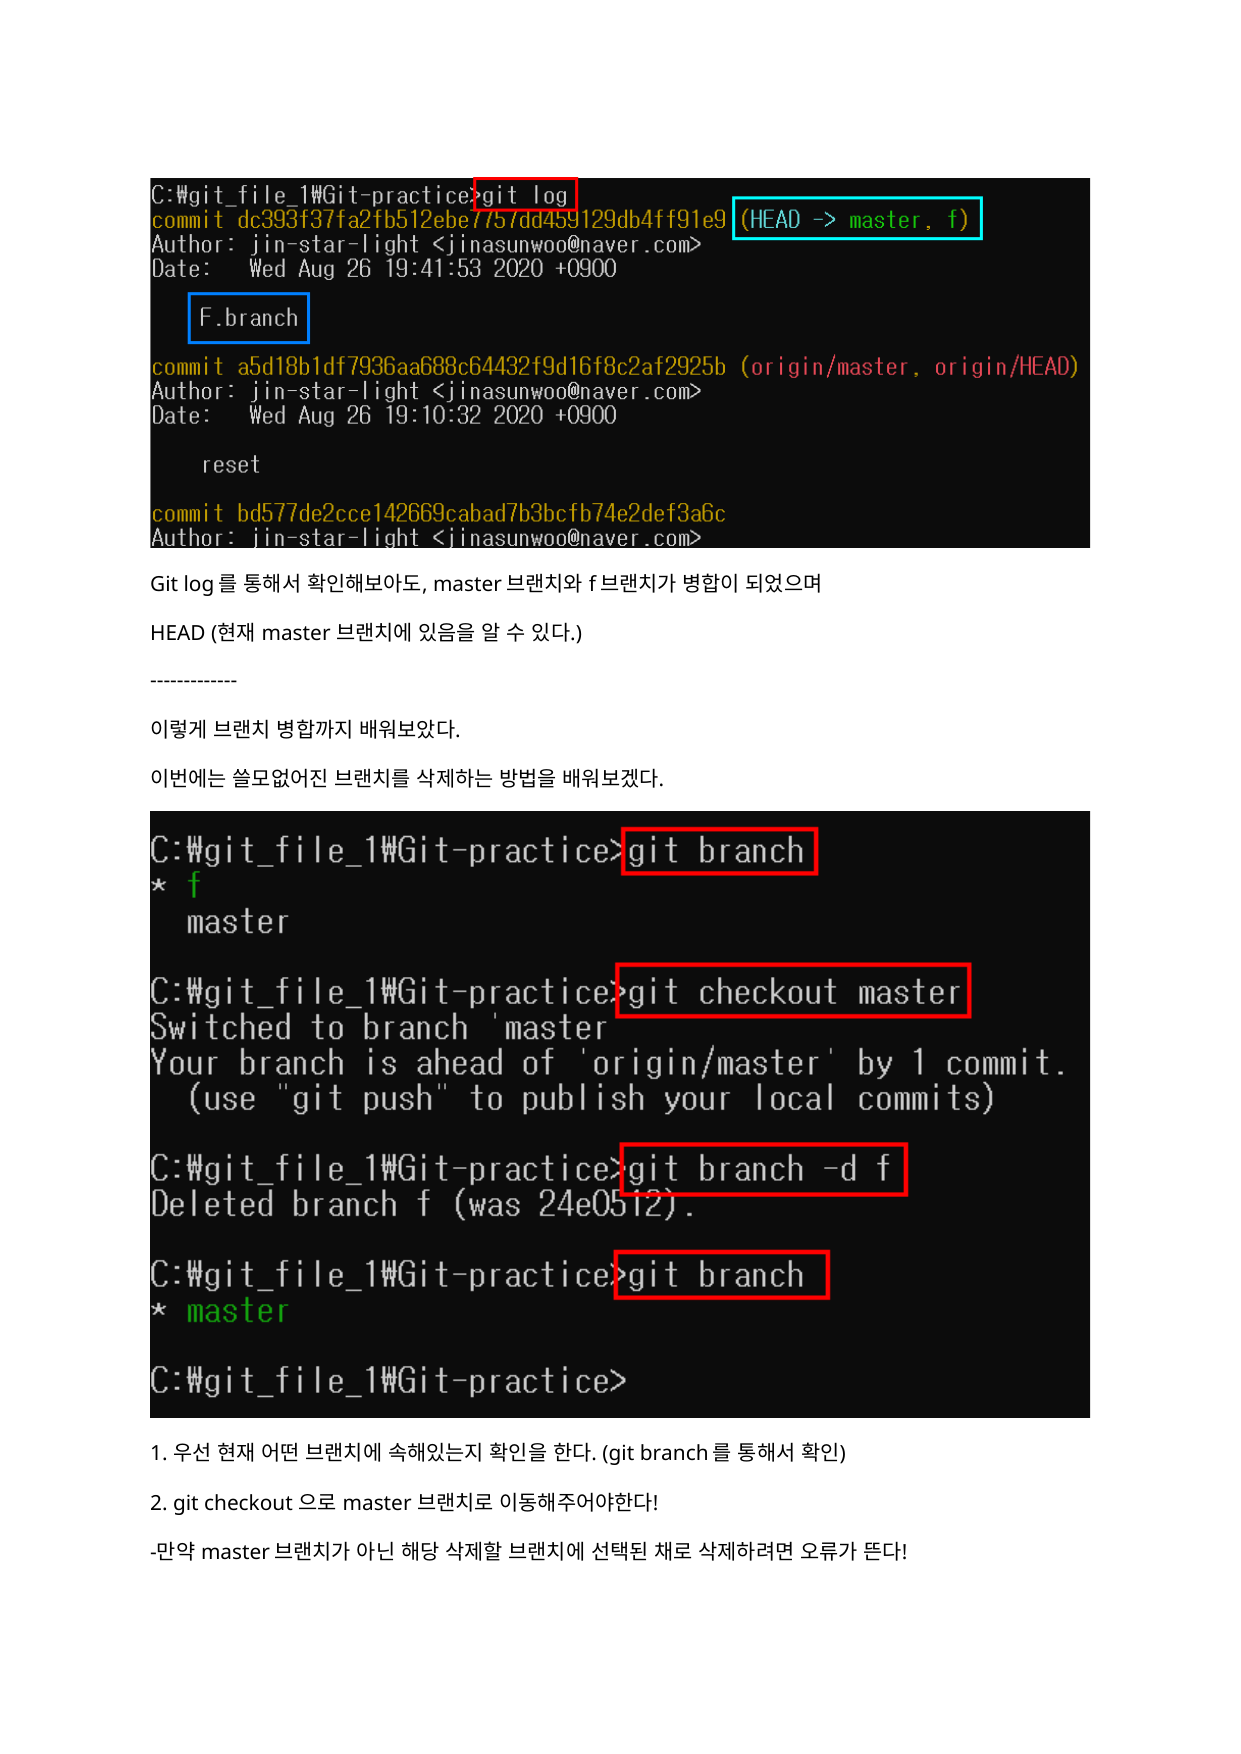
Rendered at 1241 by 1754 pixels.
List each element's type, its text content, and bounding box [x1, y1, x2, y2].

text -만약 master브랜치가 아닌 해당 삭제할 브랜치에 선택된 채로 삭제하려면 오류가 뜬다! [150, 1535, 1090, 1566]
picture [150, 177, 1091, 548]
text 1. 우선 현재 어떤 브랜치에 속해있는지 확인을 한다. (git branch를 통해서 확인) [150, 1437, 1090, 1467]
text 이번에는 쓸모없어진 브랜치를 삭제하는 방법을 배워보겠다. [150, 762, 1090, 792]
text 2. git checkout 으로 master 브랜치로 이동해주어야한다! [150, 1486, 1090, 1516]
text ------------- [150, 666, 1090, 694]
picture [150, 811, 1091, 1418]
text Git log를 통해서 확인해보아도, master브랜치와 f브랜치가 병합이 되었으며 [150, 567, 1090, 597]
text HEAD (현재 master 브랜치에 있음을 알 수 있다.) [150, 616, 1090, 646]
text 이렇게 브랜치 병합까지 배워보았다. [150, 713, 1090, 743]
